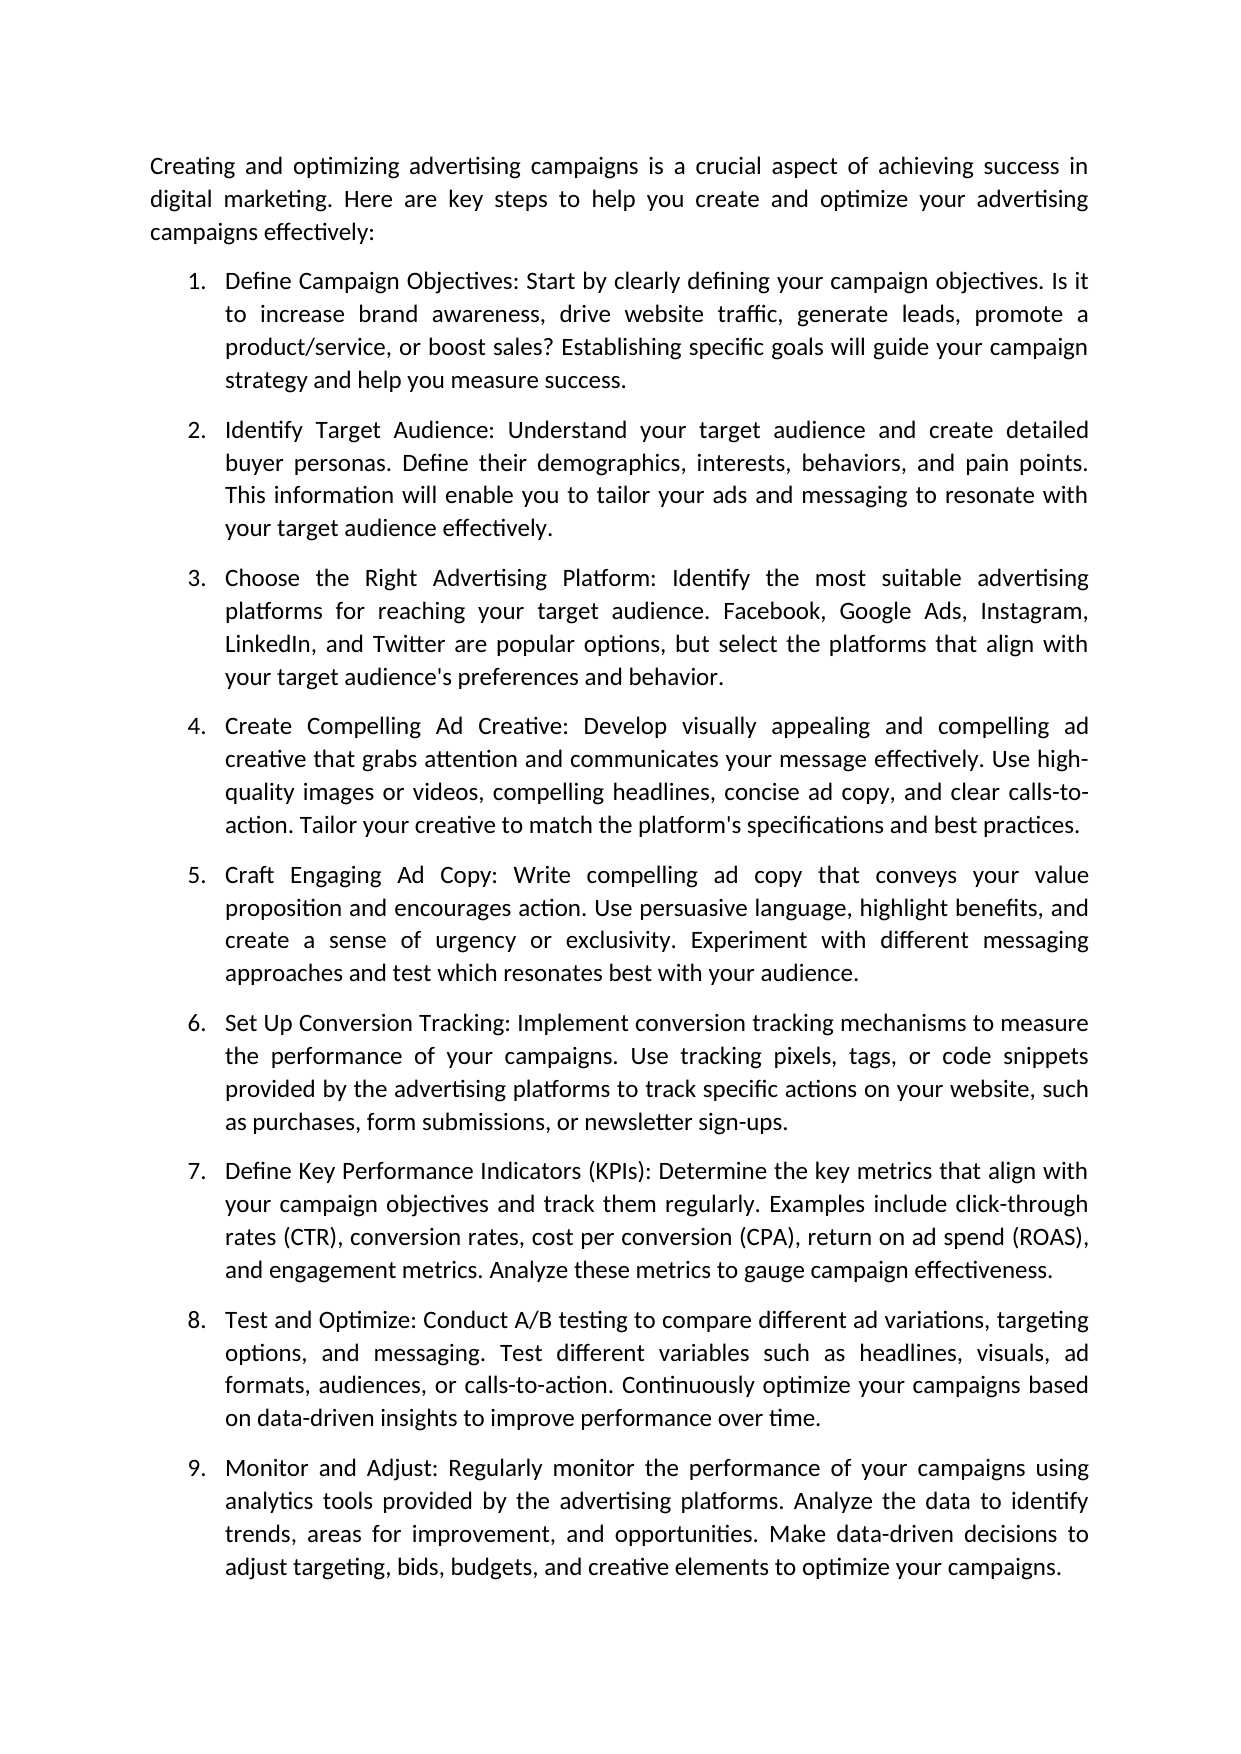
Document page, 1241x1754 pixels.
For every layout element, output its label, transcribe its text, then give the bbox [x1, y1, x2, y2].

list Create Compelling Ad Creative: Develop visually appealing and compelling ad creative that grabs attention and communicates your message effectively. Use high-quality images or videos, compelling headlines, concise ad copy, and clear calls-to-action. Tailor your creative to match the platform's specifications and best practices. [187, 710, 1090, 840]
list Identify Target Audience: Understand your target audience and create detailed buyer personas. Define their demographics, interests, behaviors, and pain points. This information will enable you to tailor your ads and messaging to resonate with your target audience effectively. [187, 414, 1090, 543]
list Define Key Performance Indicators (KPIs): Determine the key metrics that align with your campaign objectives and track them regularly. Examples include click-through rates (CTR), conversion rates, cost per conversion (CPA), return on ad spend (ROAS), and engagement metrics. Analyze these metrics to gauge campaign effectiveness. [187, 1155, 1090, 1285]
list Define Campaign Objectives: Start by clearly defining your campaign objectives. Is it to increase brand awareness, drive website traffic, generate leads, promote a product/service, or boost sales? Establishing specific goals will guide your campaign strategy and help you measure success. [187, 265, 1090, 395]
list Set Up Conversion Tracking: Implement conversion tracking mechanisms to measure the performance of your campaigns. Use tracking pixels, tags, or code snippets provided by the advertising platforms to track specific actions on your website, such as purchases, form submissions, or newsletter sign-ups. [187, 1007, 1090, 1136]
list Test and Optimize: Conduct A/B testing to compare different ad variations, targeting options, and messaging. Test different variables such as headlines, visuals, ad formats, audiences, or calls-to-action. Continuously optimize your campaigns based on data-driven insights to improve performance over time. [187, 1304, 1090, 1433]
text Creating and optimizing advertising campaigns is a crucial aspect of achieving success in digital marketing. Here are key steps to help you create and optimize your advertising campaigns effectively: [150, 150, 1090, 246]
list Craft Engaging Ad Copy: Write compelling ad copy that conveys your value proposition and encourages action. Use persuasive language, highlight benefits, and create a sense of urgency or exclusivity. Experiment with different messaging approaches and test which resonates best with your audience. [187, 859, 1090, 988]
list Choose the Right Advertising Platform: Identify the most suitable advertising platforms for reaching your target audience. Facebook, Google Ads, Instagram, LinkedIn, and Twitter are popular options, but select the platforms that align with your target audience's preferences and behavior. [187, 562, 1090, 691]
list Monitor and Adjust: Regularly monitor the performance of your campaigns using analytics tools provided by the advertising platforms. Analyze the data to identify trends, areas for improvement, and opportunities. Make data-driven decisions to adjust targeting, bids, budgets, and creative elements to optimize your campaigns. [187, 1452, 1090, 1581]
